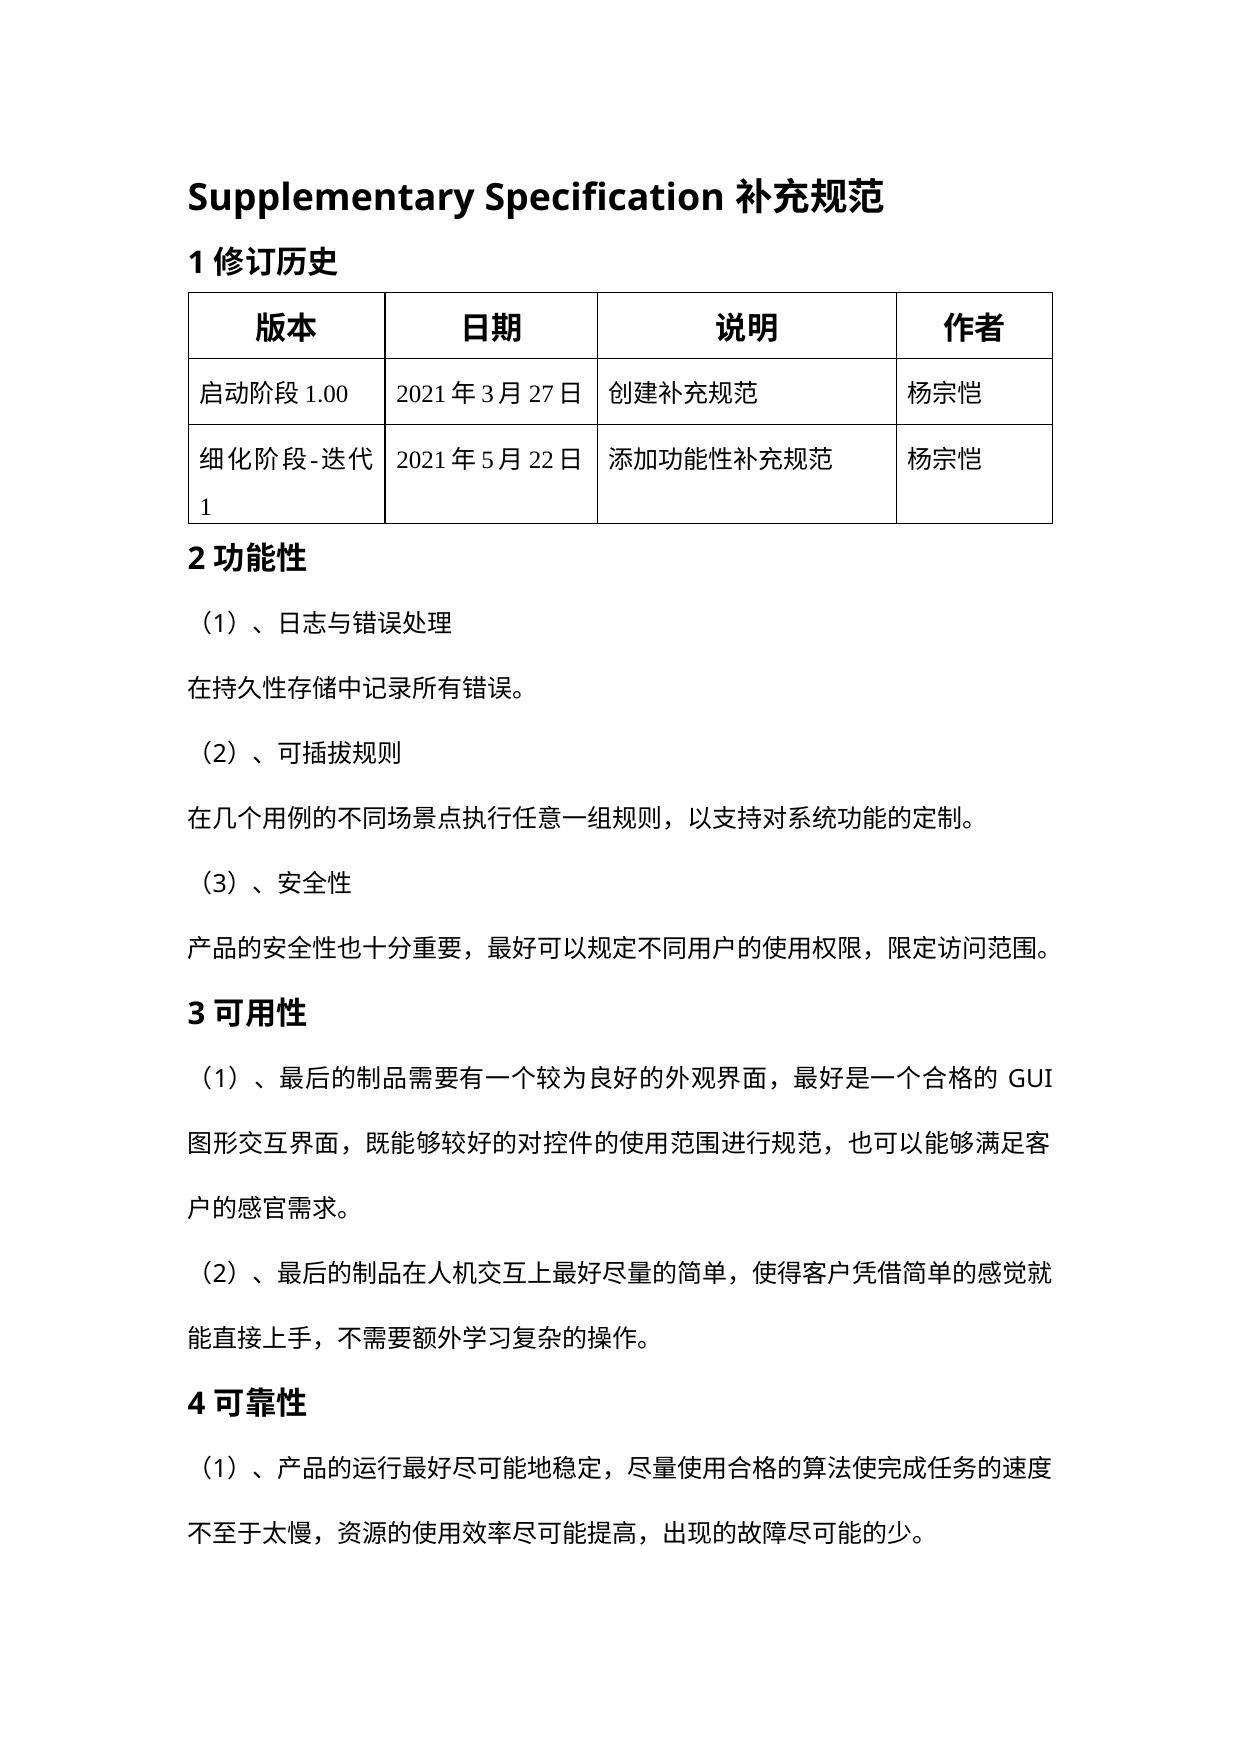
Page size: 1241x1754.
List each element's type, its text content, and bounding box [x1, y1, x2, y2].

text 产品的安全性也十分重要，最好可以规定不同用户的使用权限，限定访问范围。 [187, 914, 1053, 979]
table_cell 细化阶段-迭代1 [189, 425, 384, 523]
text （1）、日志与错误处理 [187, 589, 1053, 654]
text 4 可靠性 [187, 1369, 1053, 1434]
text 在几个用例的不同场景点执行任意一组规则，以支持对系统功能的定制。 [187, 784, 1053, 849]
table_cell 杨宗恺 [897, 425, 1052, 523]
table_cell 2021年5月22日 [386, 425, 597, 523]
text （2）、最后的制品在人机交互上最好尽量的简单，使得客户凭借简单的感觉就能直接上手，不需要额外学习复杂的操作。 [187, 1239, 1053, 1369]
text 3 可用性 [187, 979, 1053, 1044]
table_header 作者 [897, 293, 1052, 358]
text （1）、产品的运行最好尽可能地稳定，尽量使用合格的算法使完成任务的速度不至于太慢，资源的使用效率尽可能提高，出现的故障尽可能的少。 [187, 1434, 1053, 1564]
text Supplementary Specification 补充规范 [187, 162, 1053, 227]
table_header 版本 [189, 293, 384, 358]
text 2 功能性 [187, 524, 1053, 589]
text 1 修订历史 [187, 227, 1053, 292]
table_cell 创建补充规范 [598, 359, 896, 424]
text （2）、可插拔规则 [187, 719, 1053, 784]
table_header 说明 [598, 293, 896, 358]
table_cell 启动阶段1.00 [189, 359, 384, 424]
table_cell 添加功能性补充规范 [598, 425, 896, 523]
table_cell 2021年3月27日 [386, 359, 597, 424]
table_cell 杨宗恺 [897, 359, 1052, 424]
text 在持久性存储中记录所有错误。 [187, 654, 1053, 719]
text （1）、最后的制品需要有一个较为良好的外观界面，最好是一个合格的GUI图形交互界面，既能够较好的对控件的使用范围进行规范，也可以能够满足客户的感官需求。 [187, 1044, 1053, 1239]
text （3）、安全性 [187, 849, 1053, 914]
table_header 日期 [386, 293, 597, 358]
